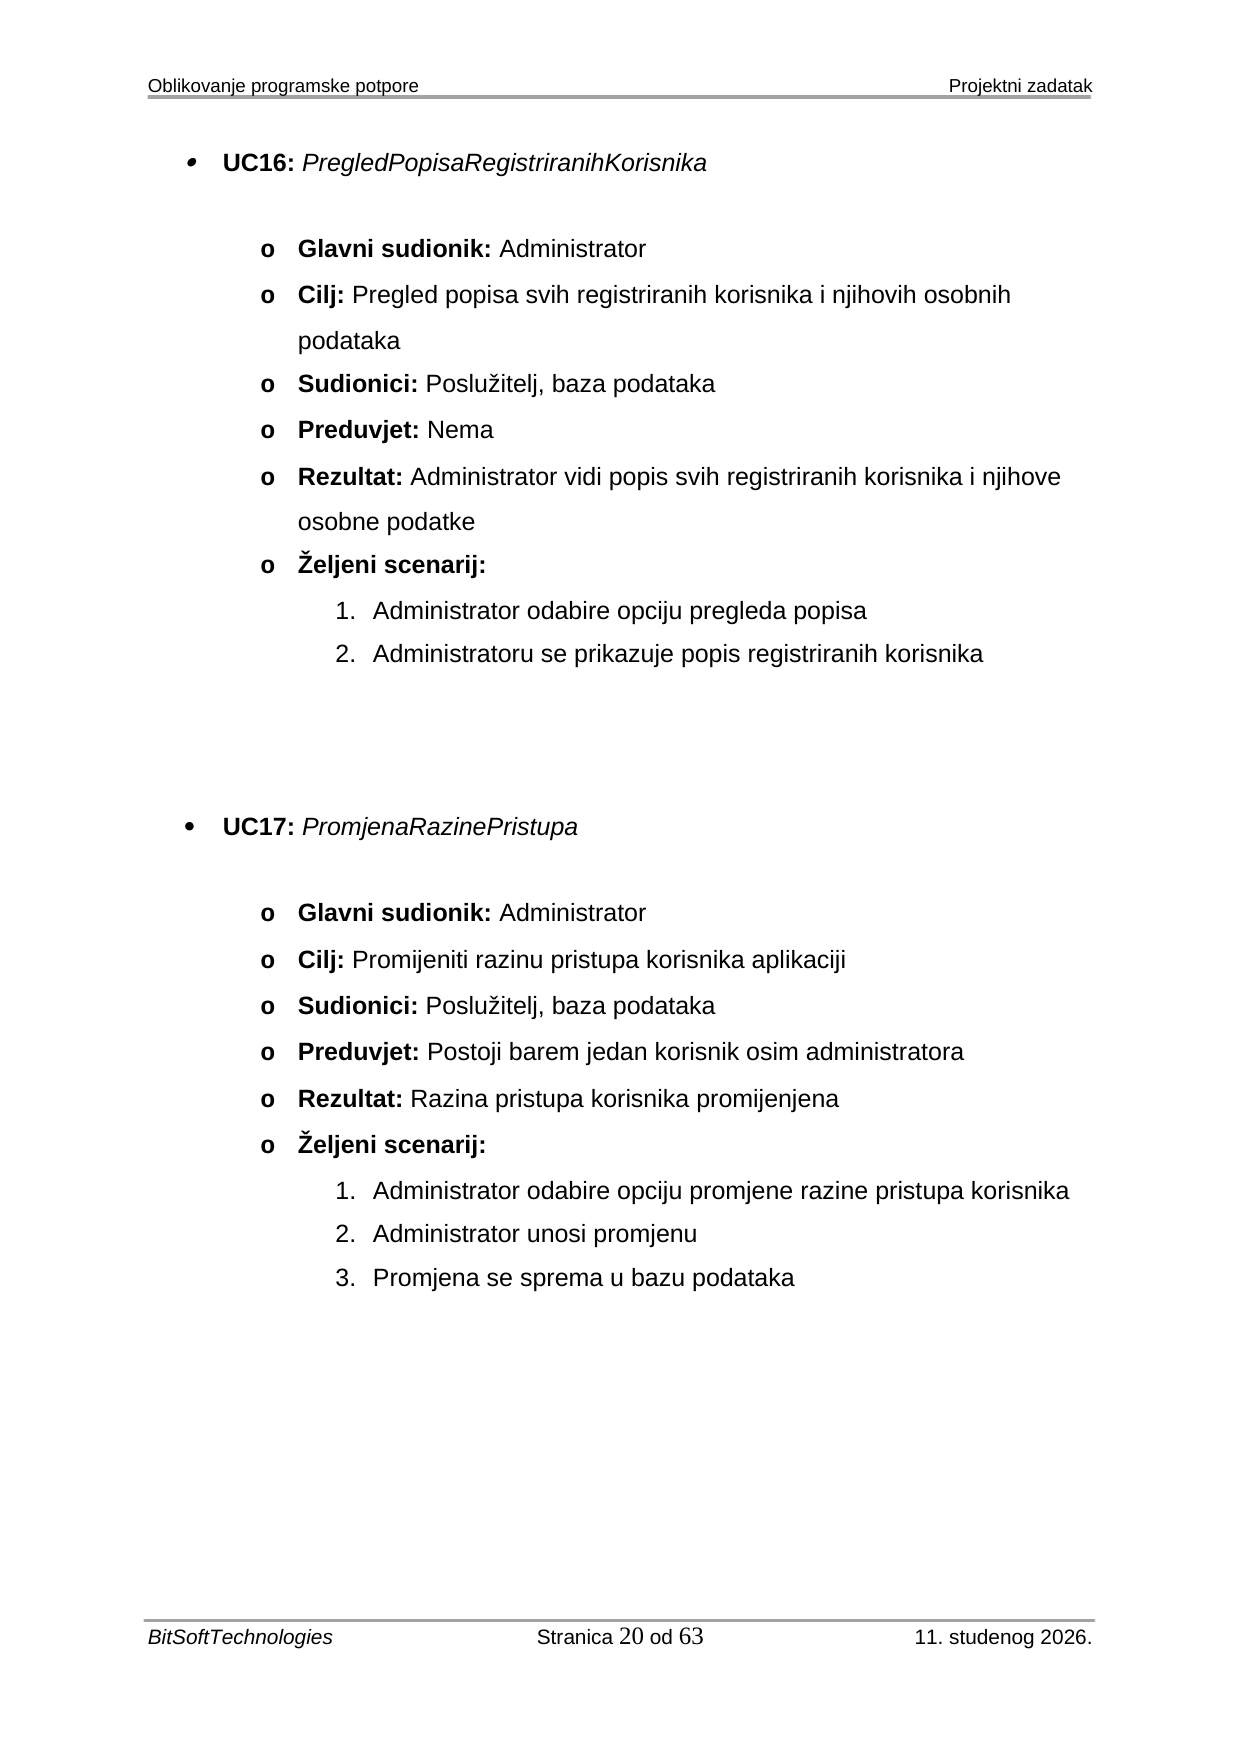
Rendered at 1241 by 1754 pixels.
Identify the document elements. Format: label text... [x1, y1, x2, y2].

list Sudionici: Poslužitelj, baza podataka [260, 991, 1093, 1022]
list UC17: PromjenaRazinePristupa [185, 812, 1093, 841]
list Promjena se sprema u bazu podataka [335, 1263, 1093, 1291]
picture [147, 95, 1092, 99]
list Glavni sudionik: Administrator [260, 898, 1093, 929]
list Administratoru se prikazuje popis registriranih korisnika [335, 639, 1093, 668]
list Administrator unosi promjenu [335, 1219, 1093, 1248]
list Sudionici: Poslužitelj, baza podataka [260, 369, 1093, 400]
list Preduvjet: Nema [260, 415, 1093, 446]
list Glavni sudionik: Administrator [260, 234, 1093, 265]
list Rezultat: Administrator vidi popis svih registriranih korisnika i njihove osobne podatke [260, 461, 1093, 536]
list Administrator odabire opciju promjene razine pristupa korisnika [335, 1176, 1093, 1205]
list Cilj: Promijeniti razinu pristupa korisnika aplikaciji [260, 944, 1093, 976]
list Željeni scenarij: [260, 1130, 1093, 1161]
list UC16: PregledPopisaRegistriranihKorisnika [185, 148, 1093, 176]
list Preduvjet: Postoji barem jedan korisnik osim administratora [260, 1037, 1093, 1068]
list Rezultat: Razina pristupa korisnika promijenjena [260, 1084, 1093, 1114]
list Željeni scenarij: [260, 550, 1093, 581]
list Cilj: Pregled popisa svih registriranih korisnika i njihovih osobnih podataka [260, 280, 1093, 354]
list Administrator odabire opciju pregleda popisa [335, 596, 1093, 625]
